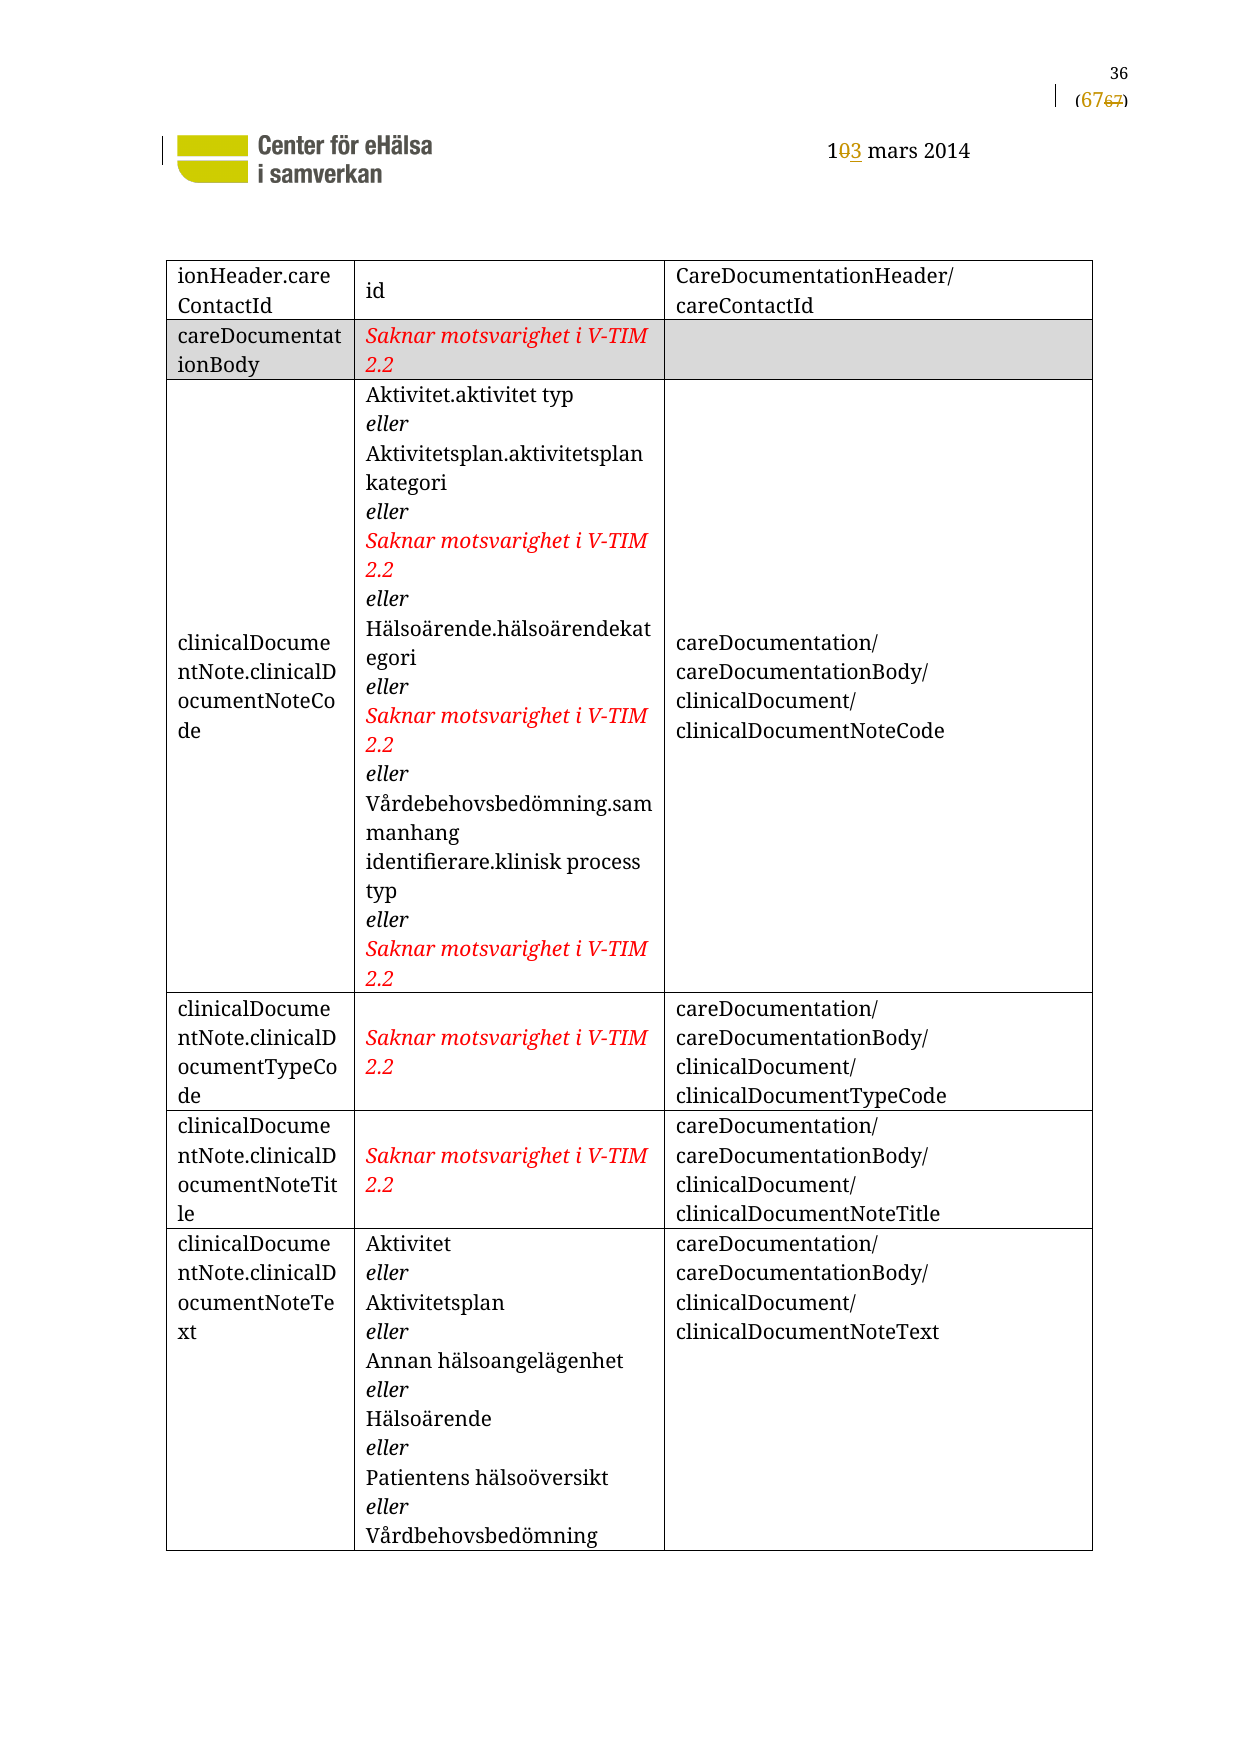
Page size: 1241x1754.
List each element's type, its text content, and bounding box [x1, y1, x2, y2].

table_cell clinicalDocumentNote.clinicalDocumentNoteCode [167, 380, 354, 992]
table_cell clinicalDocumentNote.clinicalDocumentNoteText [167, 1229, 354, 1549]
table_cell [665, 320, 1092, 379]
table_cell careDocumentation/CareDocumentationHeader/careContactId [665, 261, 1092, 319]
table_cell careDocumentation/careDocumentationBody/clinicalDocument/clinicalDocumentTypeCode [665, 993, 1092, 1110]
table_cell careDocumentationBody [167, 320, 354, 379]
table_cell clinicalDocumentNote.clinicalDocumentNoteTitle [167, 1111, 354, 1228]
table_cell careDocumentation/careDocumentationBody/clinicalDocument/clinicalDocumentNoteCode [665, 380, 1092, 992]
table_cell Saknar motsvarighet i V-TIM 2.2 [355, 1111, 664, 1228]
table_cell careDocumentationHeader.careContactId [167, 261, 354, 319]
table_cell careDocumentation/careDocumentationBody/clinicalDocument/clinicalDocumentNoteTitle [665, 1111, 1092, 1228]
table_cell careDocumentation/careDocumentationBody/clinicalDocument/clinicalDocumentNoteText [665, 1229, 1092, 1549]
table_cell Informationsresurs.kontakt id [355, 261, 664, 319]
table_cell Aktivitet.aktivitet typ eller Aktivitetsplan.aktivitetsplan kategori eller Saknar motsvarighet i V-TIM 2.2 eller Hälsoärende.hälsoärendekategori eller Saknar motsvarighet i V-TIM 2.2 eller Vårdebehovsbedömning.sammanhang identifierare.klinisk process typ eller Saknar motsvarighet i V-TIM 2.2 [355, 380, 664, 992]
table_cell Saknar motsvarighet i V-TIM 2.2 [355, 320, 664, 379]
picture [177, 135, 432, 183]
table_cell clinicalDocumentNote.clinicalDocumentTypeCode [167, 993, 354, 1110]
table_cell Saknar motsvarighet i V-TIM 2.2 [355, 993, 664, 1110]
